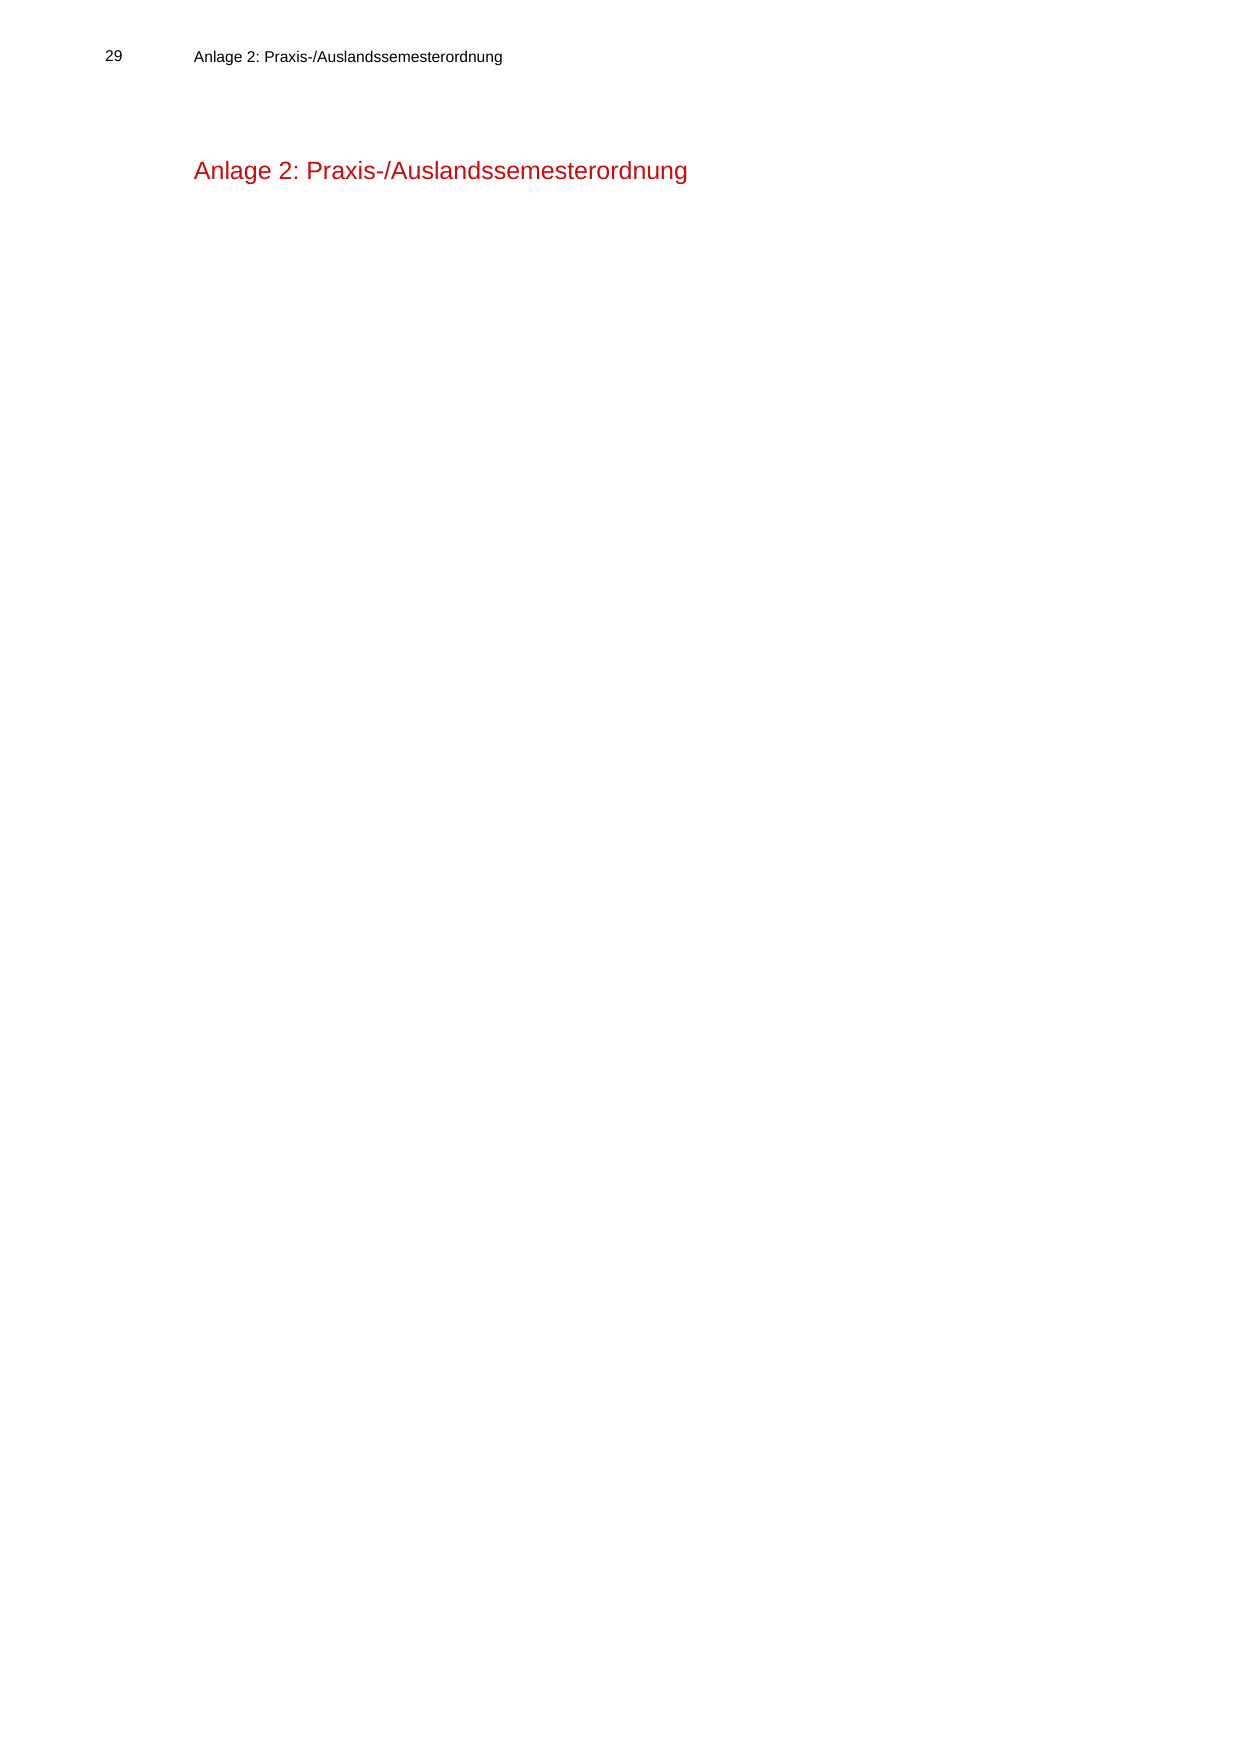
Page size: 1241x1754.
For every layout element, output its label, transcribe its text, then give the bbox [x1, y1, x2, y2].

text Anlage 2: Praxis-/Auslandssemesterordnung [194, 156, 1124, 184]
